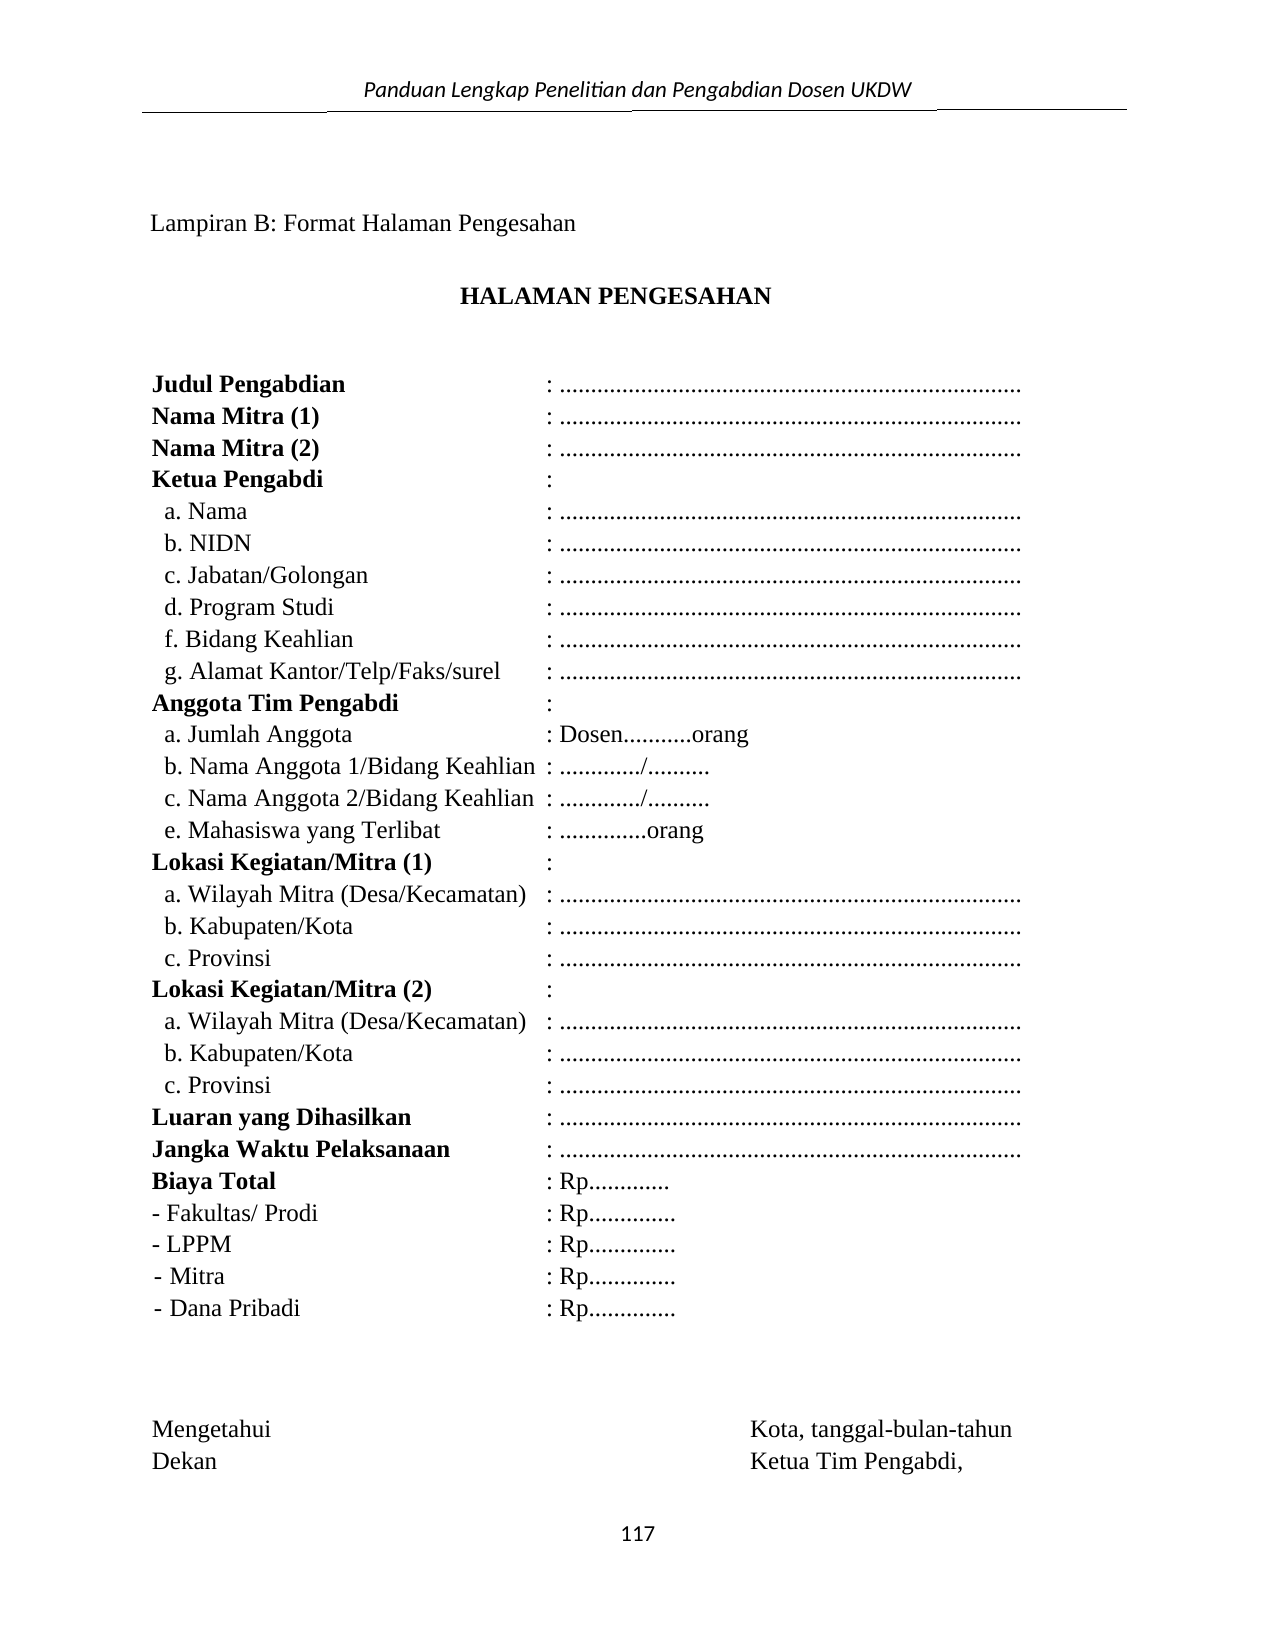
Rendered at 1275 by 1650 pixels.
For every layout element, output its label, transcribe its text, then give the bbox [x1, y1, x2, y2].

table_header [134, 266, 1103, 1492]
text Lampiran B: Format Halaman Pengesahan [150, 208, 1125, 237]
